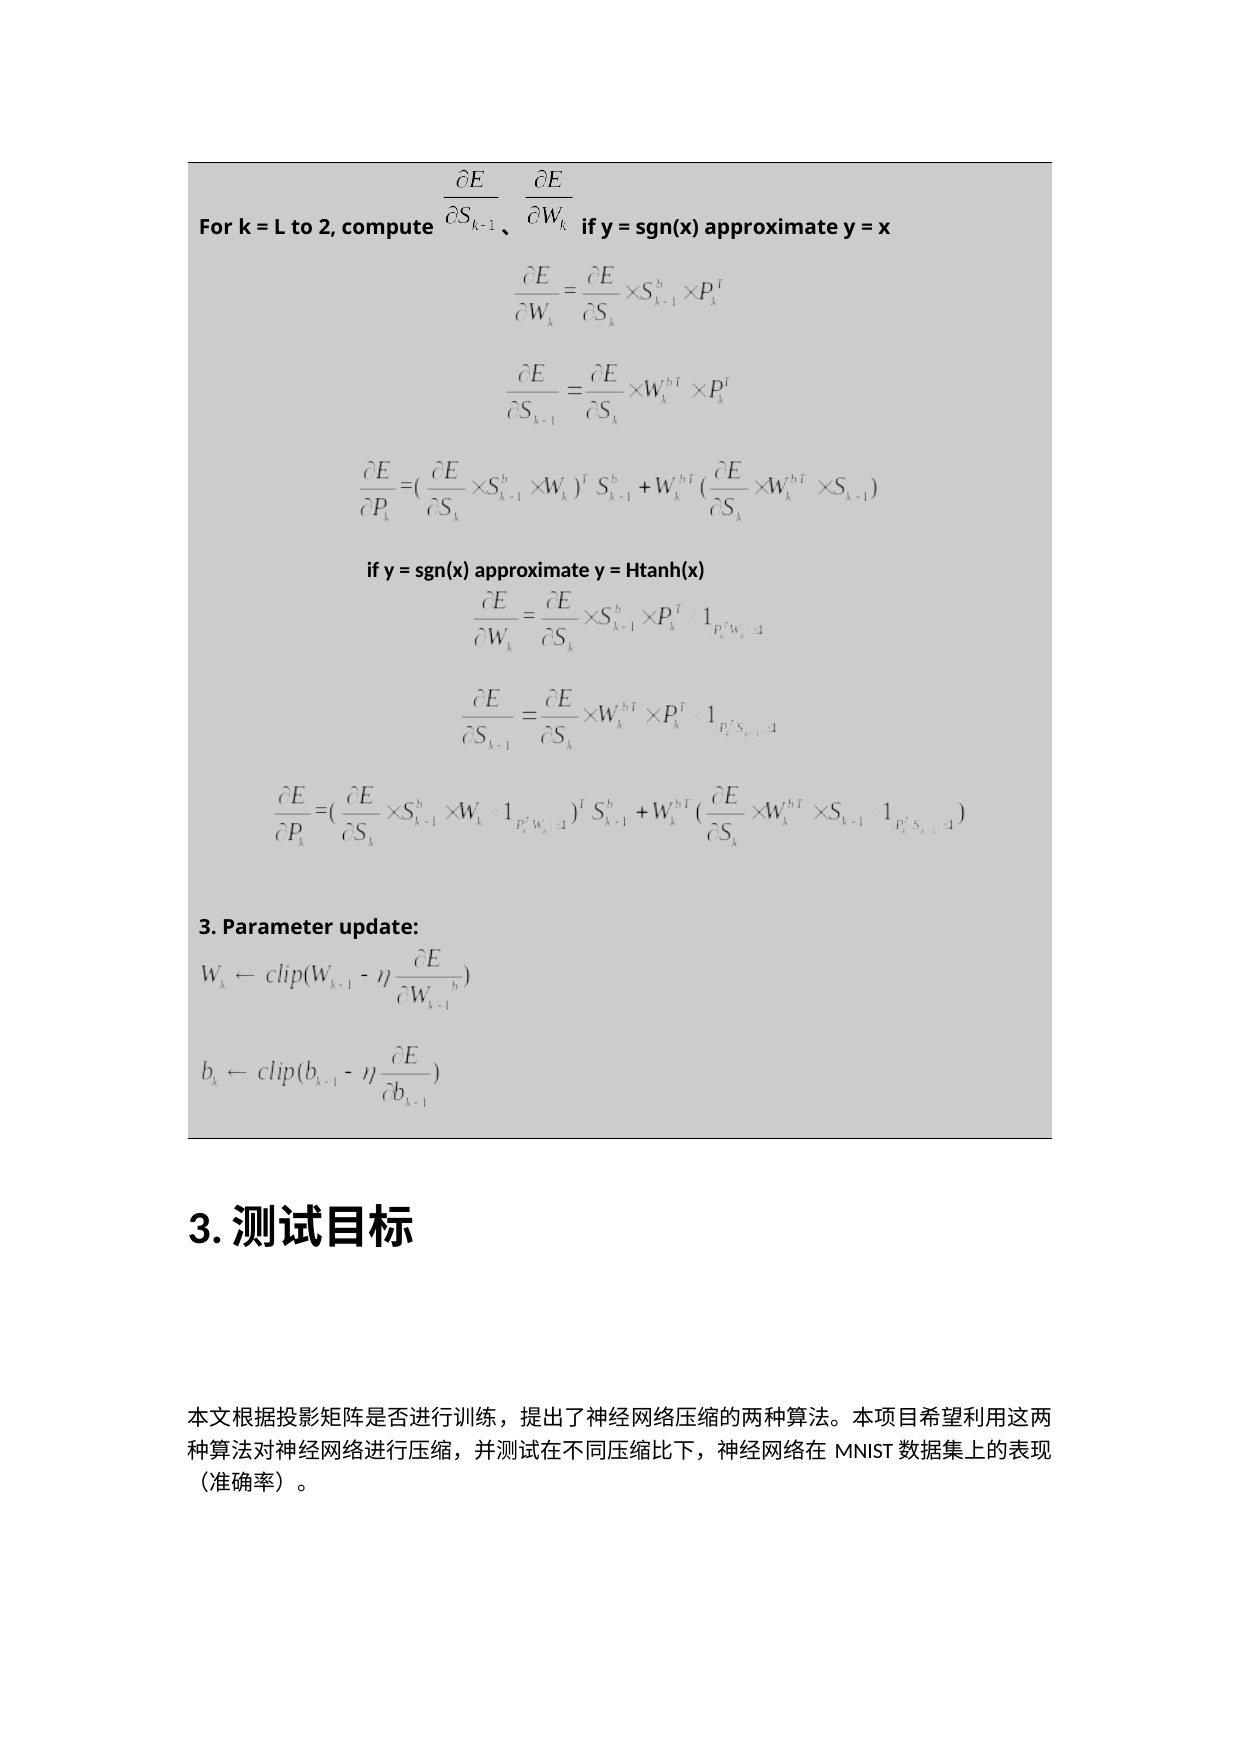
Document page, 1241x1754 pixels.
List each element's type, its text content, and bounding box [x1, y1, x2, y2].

subtitle 测试目标 [187, 1174, 1053, 1272]
text 本文根据投影矩阵是否进行训练，提出了神经网络压缩的两种算法。本项目希望利用这两种算法对神经网络进行压缩，并测试在不同压缩比下，神经网络在MNIST数据集上的表现（准确率）。 [187, 1400, 1053, 1497]
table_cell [188, 163, 1052, 1138]
